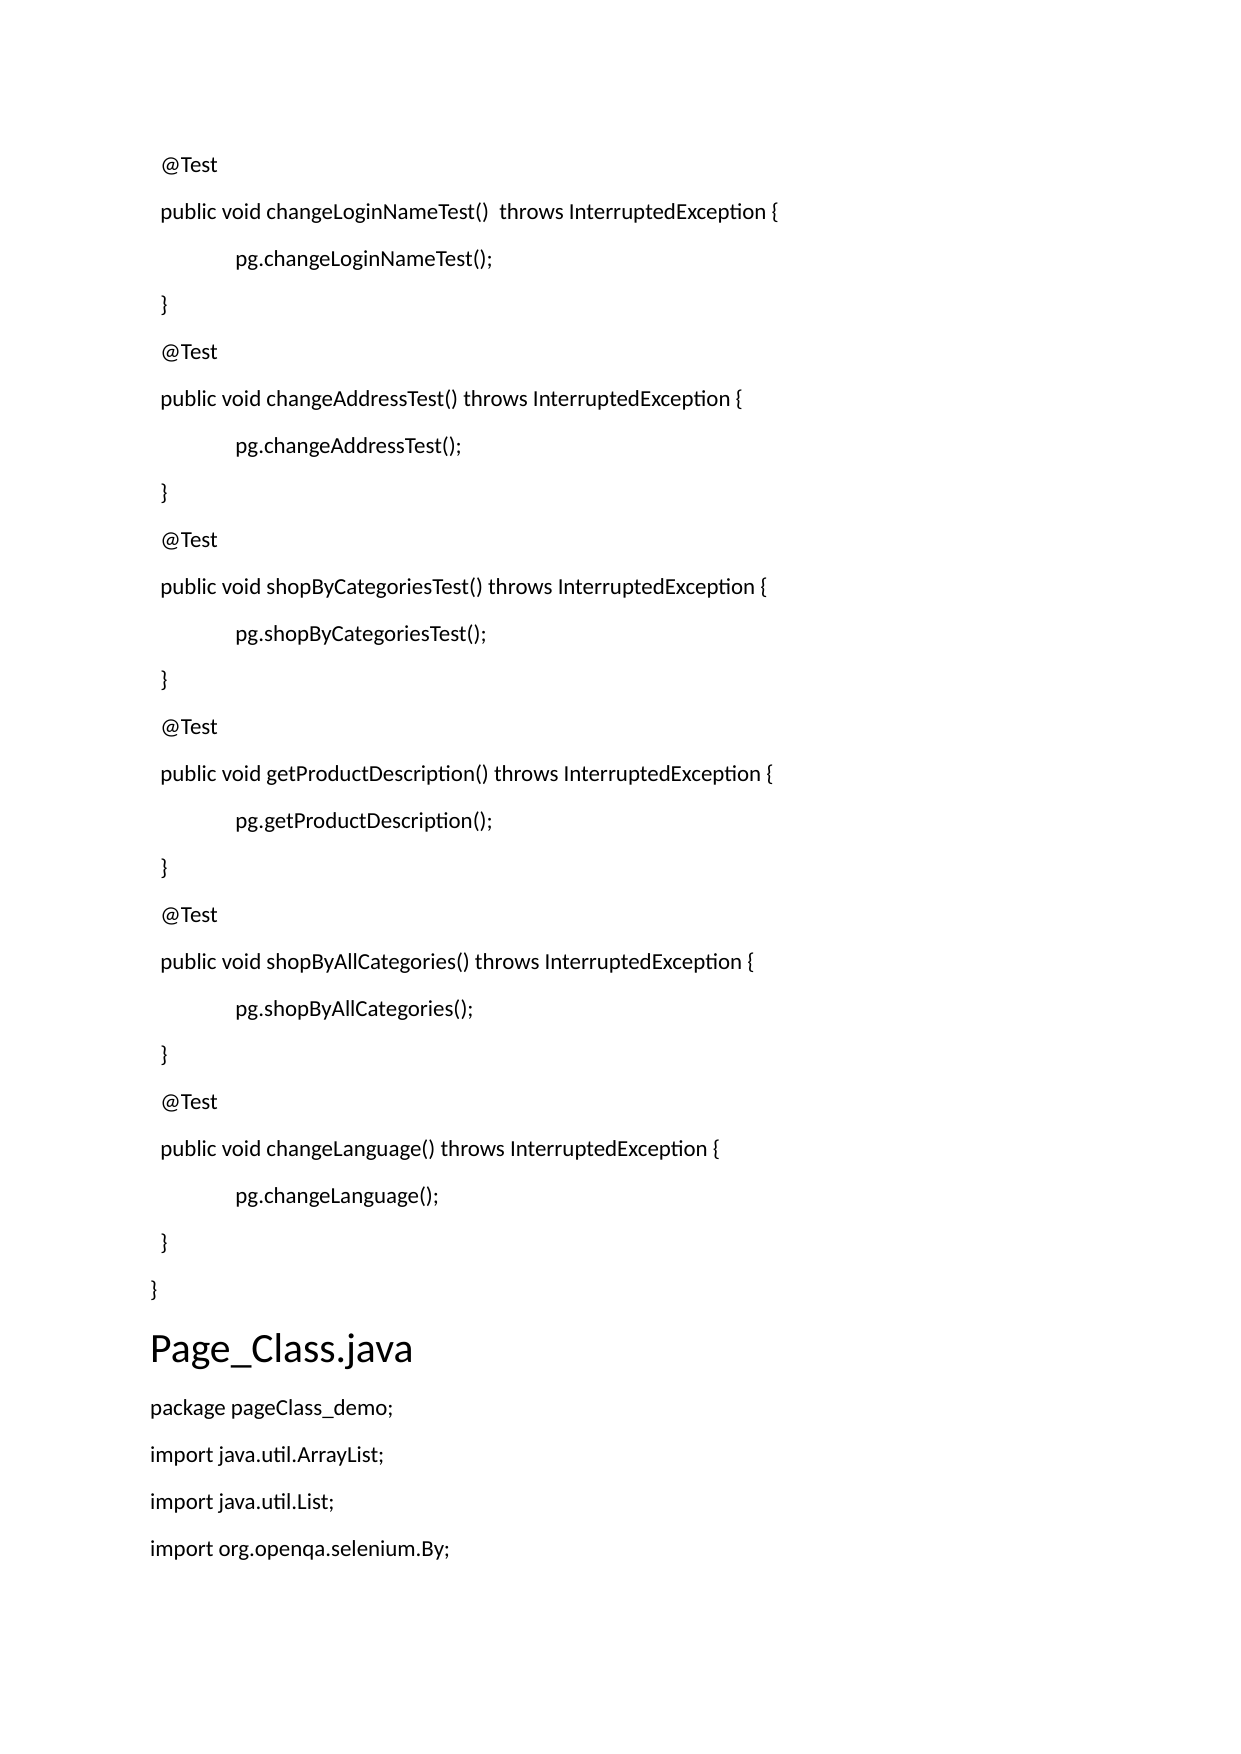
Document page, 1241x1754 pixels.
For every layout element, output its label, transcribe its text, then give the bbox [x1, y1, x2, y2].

text pg.changeLanguage(); [150, 1181, 1090, 1209]
text pg.shopByCategoriesTest(); [150, 619, 1090, 647]
text public void changeAddressTest() throws InterruptedException { [150, 384, 1090, 412]
text } [150, 1275, 1090, 1303]
text pg.getProductDescription(); [150, 806, 1090, 834]
text } [150, 666, 1090, 694]
text import org.openqa.selenium.By; [150, 1534, 1090, 1562]
text pg.changeLoginNameTest(); [150, 244, 1090, 272]
text } [150, 853, 1090, 881]
text @Test [150, 337, 1090, 366]
text import java.util.List; [150, 1487, 1090, 1515]
text public void shopByAllCategories() throws InterruptedException { [150, 947, 1090, 975]
text } [150, 291, 1090, 319]
text @Test [150, 712, 1090, 741]
text @Test [150, 1087, 1090, 1116]
text Page_Class.java [150, 1322, 1090, 1373]
text public void getProductDescription() throws InterruptedException { [150, 759, 1090, 787]
text import java.util.ArrayList; [150, 1440, 1090, 1468]
text pg.shopByAllCategories(); [150, 994, 1090, 1022]
text public void changeLanguage() throws InterruptedException { [150, 1134, 1090, 1162]
text } [150, 1041, 1090, 1069]
text package pageClass_demo; [150, 1393, 1090, 1421]
text } [150, 478, 1090, 506]
text } [150, 1228, 1090, 1256]
text public void changeLoginNameTest() throws InterruptedException { [150, 197, 1090, 225]
text pg.changeAddressTest(); [150, 431, 1090, 459]
text @Test [150, 900, 1090, 928]
text public void shopByCategoriesTest() throws InterruptedException { [150, 572, 1090, 600]
text @Test [150, 150, 1090, 178]
text @Test [150, 525, 1090, 553]
